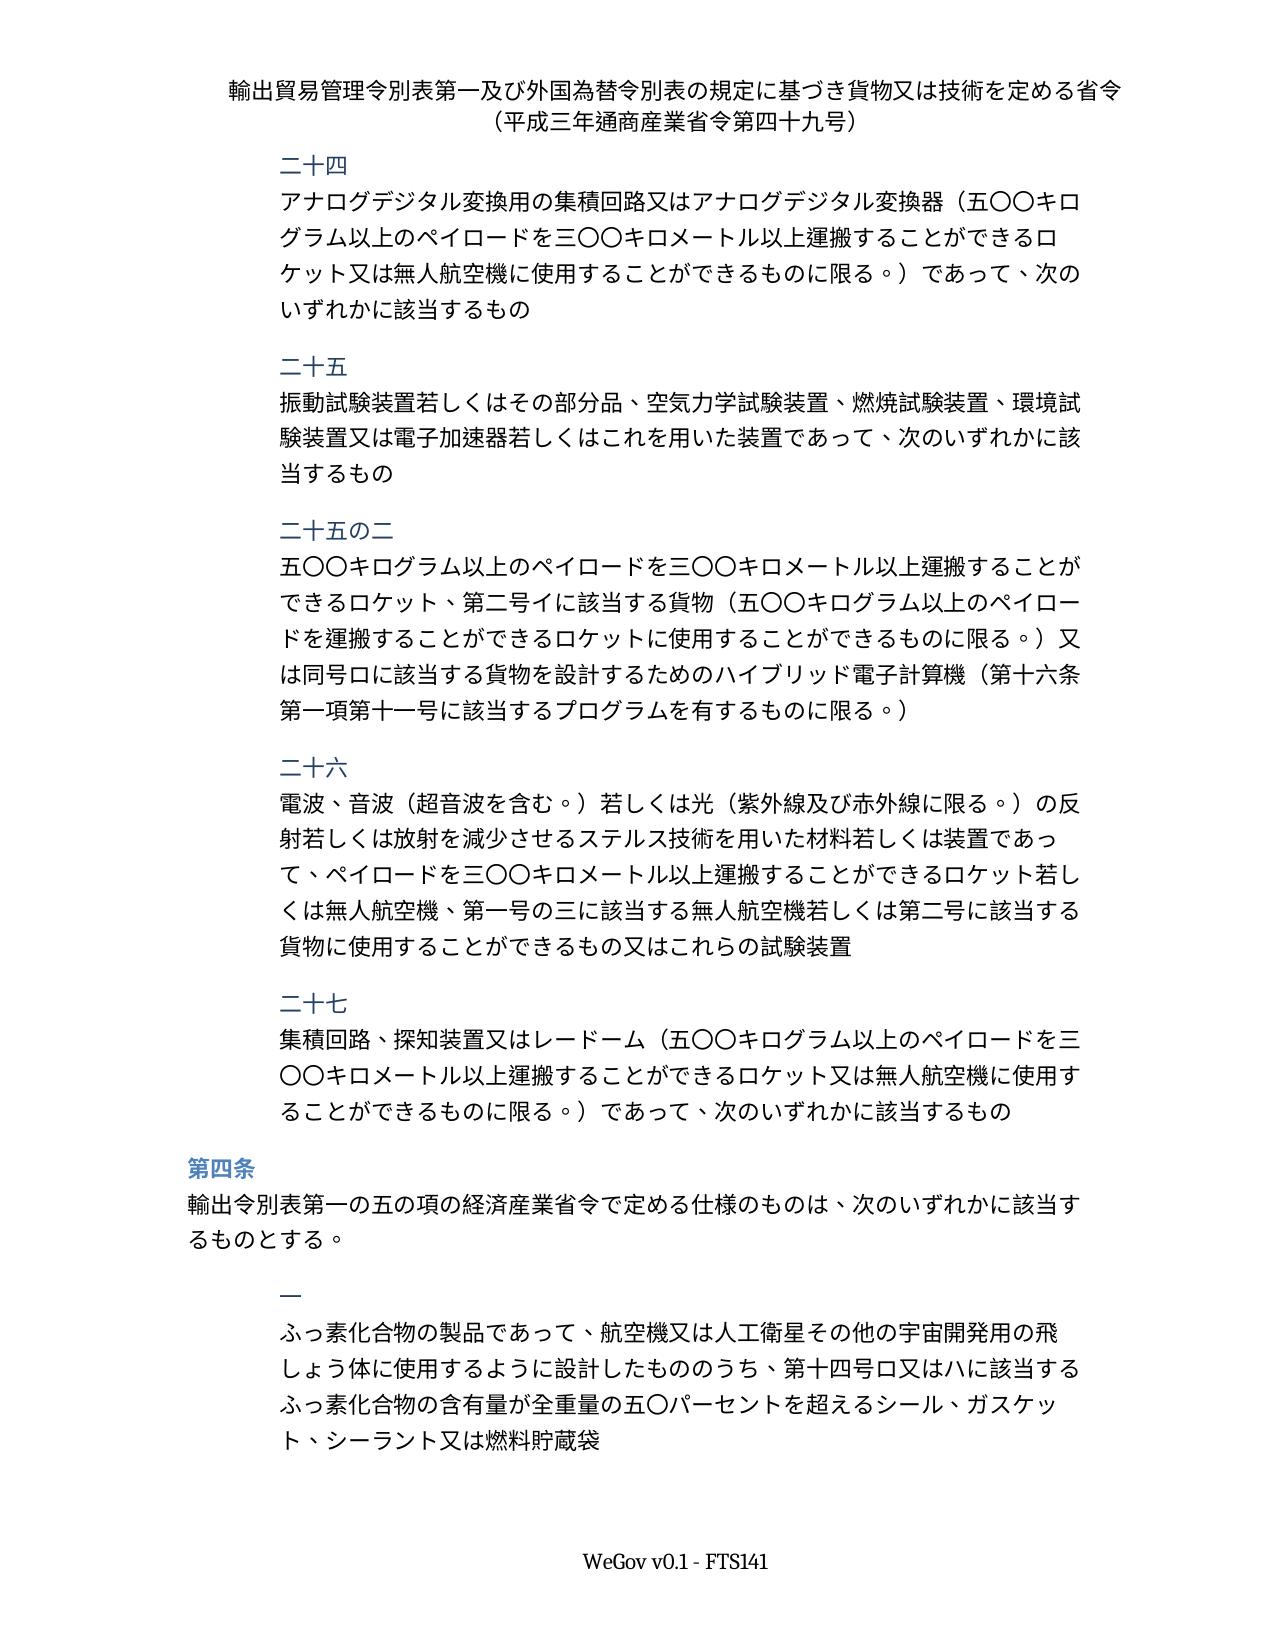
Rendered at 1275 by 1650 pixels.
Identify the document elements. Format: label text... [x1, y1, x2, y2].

subtitle 二十七 [279, 988, 1087, 1019]
subtitle 二十五 [279, 351, 1087, 382]
subtitle 第四条 [187, 1153, 1087, 1184]
subtitle 一 [279, 1281, 1087, 1312]
subtitle 二十六 [279, 752, 1087, 783]
text アナログデジタル変換用の集積回路又はアナログデジタル変換器（五〇〇キログラム以上のペイロードを三〇〇キロメートル以上運搬することができるロケット又は無人航空機に使用することができるものに限る。）であって、次のいずれかに該当するもの [279, 186, 1087, 325]
text 集積回路、探知装置又はレードーム（五〇〇キログラム以上のペイロードを三〇〇キロメートル以上運搬することができるロケット又は無人航空機に使用することができるものに限る。）であって、次のいずれかに該当するもの [279, 1024, 1087, 1127]
subtitle 二十四 [279, 150, 1087, 181]
text 輸出令別表第一の五の項の経済産業省令で定める仕様のものは、次のいずれかに該当するものとする。 [187, 1188, 1087, 1256]
subtitle 二十五の二 [279, 515, 1087, 546]
text 五〇〇キログラム以上のペイロードを三〇〇キロメートル以上運搬することができるロケット、第二号イに該当する貨物（五〇〇キログラム以上のペイロードを運搬することができるロケットに使用することができるものに限る。）又は同号ロに該当する貨物を設計するためのハイブリッド電子計算機（第十六条第一項第十一号に該当するプログラムを有するものに限る。） [279, 551, 1087, 726]
text ふっ素化合物の製品であって、航空機又は人工衛星その他の宇宙開発用の飛しょう体に使用するように設計したもののうち、第十四号ロ又はハに該当するふっ素化合物の含有量が全重量の五〇パーセントを超えるシール、ガスケット、シーラント又は燃料貯蔵袋 [279, 1317, 1087, 1456]
text 振動試験装置若しくはその部分品、空気力学試験装置、燃焼試験装置、環境試験装置又は電子加速器若しくはこれを用いた装置であって、次のいずれかに該当するもの [279, 386, 1087, 489]
text 電波、音波（超音波を含む。）若しくは光（紫外線及び赤外線に限る。）の反射若しくは放射を減少させるステルス技術を用いた材料若しくは装置であって、ペイロードを三〇〇キロメートル以上運搬することができるロケット若しくは無人航空機、第一号の三に該当する無人航空機若しくは第二号に該当する貨物に使用することができるもの又はこれらの試験装置 [279, 787, 1087, 962]
